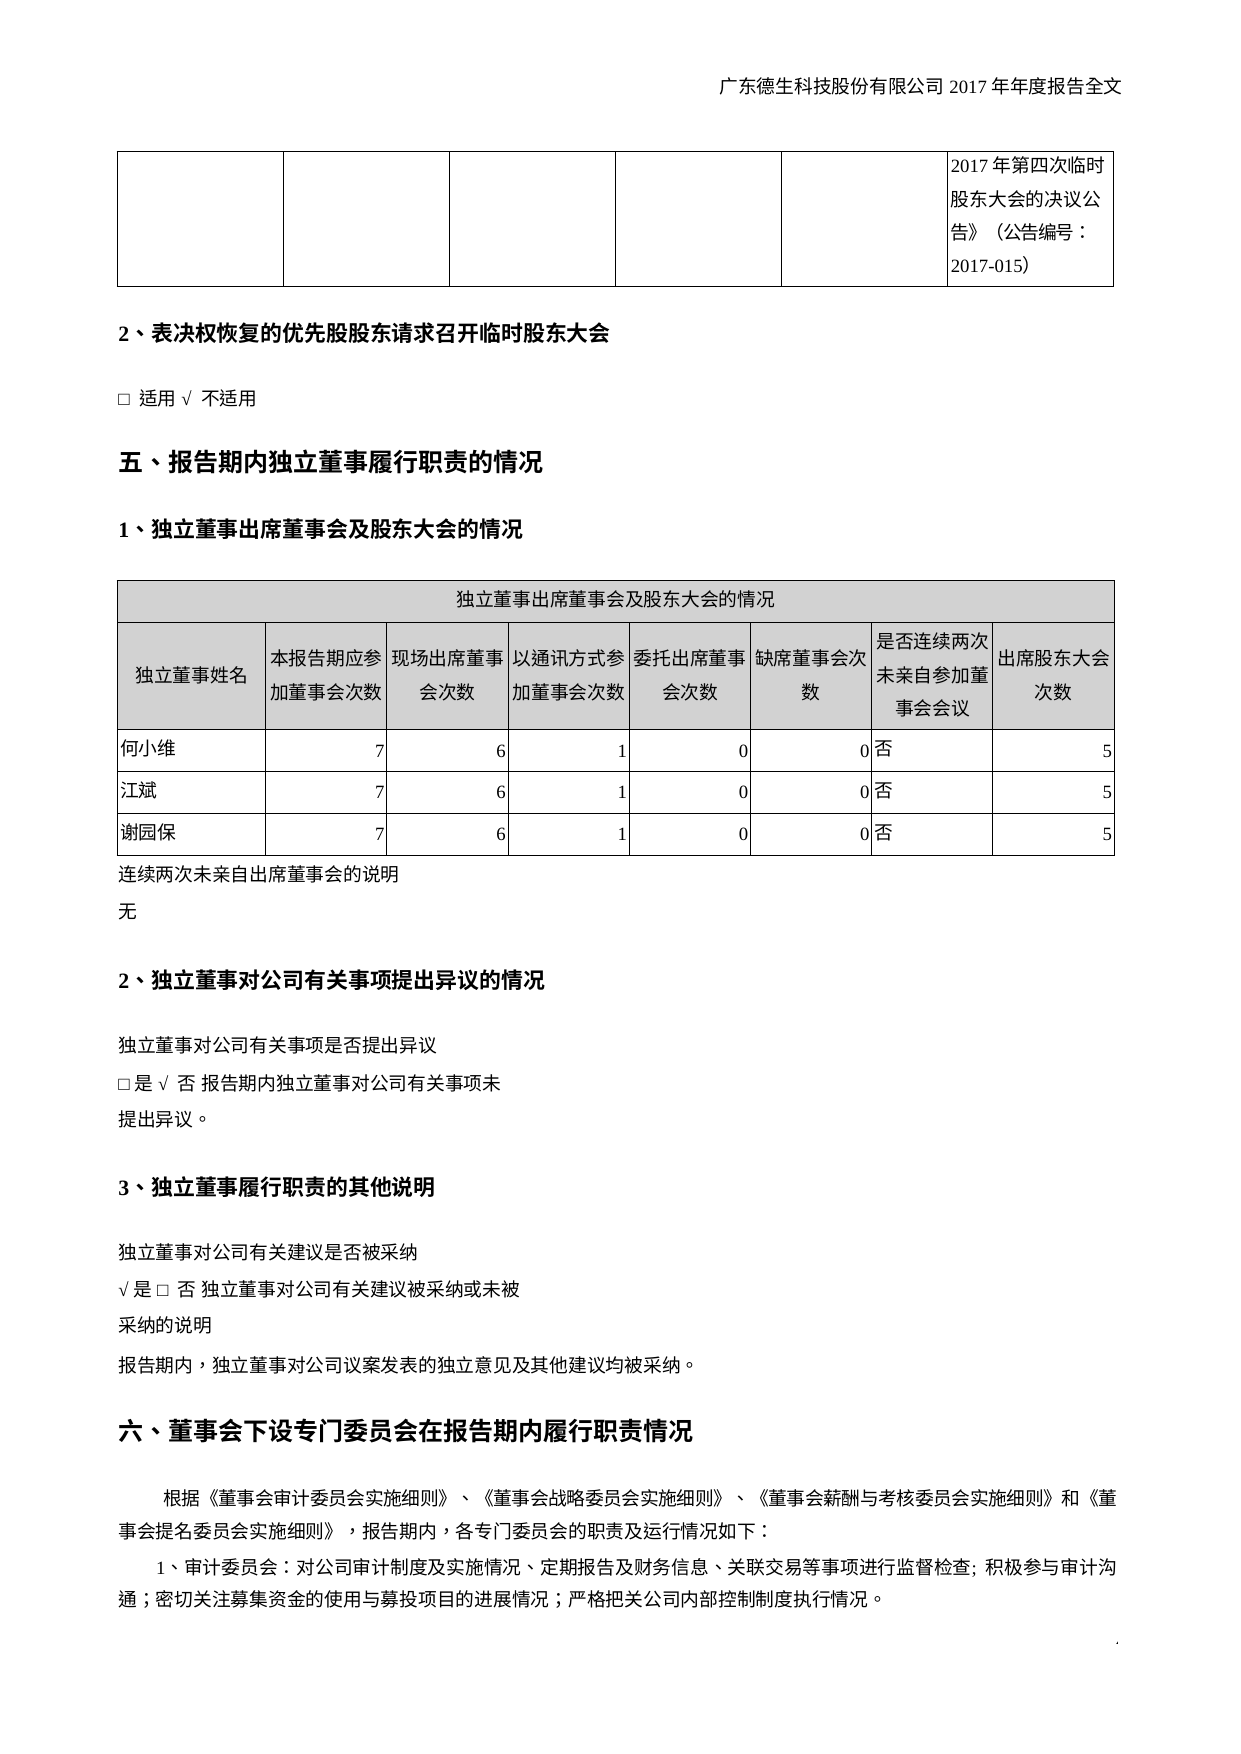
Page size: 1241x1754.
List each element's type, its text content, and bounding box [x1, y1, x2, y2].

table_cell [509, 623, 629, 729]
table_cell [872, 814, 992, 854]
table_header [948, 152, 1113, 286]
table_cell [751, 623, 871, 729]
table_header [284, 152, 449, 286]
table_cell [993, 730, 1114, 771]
text 连续两次未亲自出席董事会的说明 无 [118, 861, 401, 924]
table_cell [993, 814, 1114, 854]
text √ 是 □ 否 独立董事对公司有关建议被采纳或未被采纳的说明 [118, 1277, 533, 1338]
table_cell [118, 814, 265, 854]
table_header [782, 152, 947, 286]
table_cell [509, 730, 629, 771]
text 根据《董事会审计委员会实施细则》、《董事会战略委员会实施细则》、《董事会薪酬与考核委员会实施细则》和《董 事会提名委员会实施细则》，报告期内，各专门委员会的职责及运行情况如下： [118, 1486, 1138, 1544]
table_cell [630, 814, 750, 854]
text 独立董事对公司有关建议是否被采纳 [118, 1239, 1138, 1264]
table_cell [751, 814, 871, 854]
text 报告期内，独立董事对公司议案发表的独立意见及其他建议均被采纳。 [118, 1353, 1138, 1378]
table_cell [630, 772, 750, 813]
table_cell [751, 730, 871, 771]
text 2、独立董事对公司有关事项提出异议的情况 [118, 965, 1138, 995]
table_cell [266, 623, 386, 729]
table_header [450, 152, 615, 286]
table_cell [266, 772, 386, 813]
text 独立董事对公司有关事项是否提出异议 [118, 1032, 1138, 1058]
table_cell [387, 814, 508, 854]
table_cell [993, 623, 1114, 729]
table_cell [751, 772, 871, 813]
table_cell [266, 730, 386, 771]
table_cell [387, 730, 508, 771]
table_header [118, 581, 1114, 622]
text 3、独立董事履行职责的其他说明 [118, 1171, 1138, 1201]
text 2、表决权恢复的优先股股东请求召开临时股东大会 [118, 318, 1138, 348]
text 1、审计委员会：对公司审计制度及实施情况、定期报告及财务信息、关联交易等事项进行监督检查; 积极参与审计沟 通；密切关注募集资金的使用与募投项目的进展情况；严格把关公司内部控制制度执行情况。 [118, 1554, 1138, 1612]
subtitle 六、董事会下设专门委员会在报告期内履行职责情况 [118, 1414, 1138, 1448]
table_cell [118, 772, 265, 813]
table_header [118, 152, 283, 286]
text □ 是 √ 否 报告期内独立董事对公司有关事项未提出异议。 [118, 1070, 514, 1131]
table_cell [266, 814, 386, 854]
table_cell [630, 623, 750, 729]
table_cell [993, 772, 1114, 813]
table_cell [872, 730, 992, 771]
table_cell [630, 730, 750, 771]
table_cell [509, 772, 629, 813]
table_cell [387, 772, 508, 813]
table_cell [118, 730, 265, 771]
text □ 适用 √ 不适用 [118, 385, 1138, 411]
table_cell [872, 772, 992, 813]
text 1、独立董事出席董事会及股东大会的情况 [118, 514, 1138, 544]
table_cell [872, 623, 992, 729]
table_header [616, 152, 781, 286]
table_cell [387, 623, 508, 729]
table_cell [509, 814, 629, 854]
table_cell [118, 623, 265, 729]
subtitle 五、报告期内独立董事履行职责的情况 [118, 445, 1138, 479]
